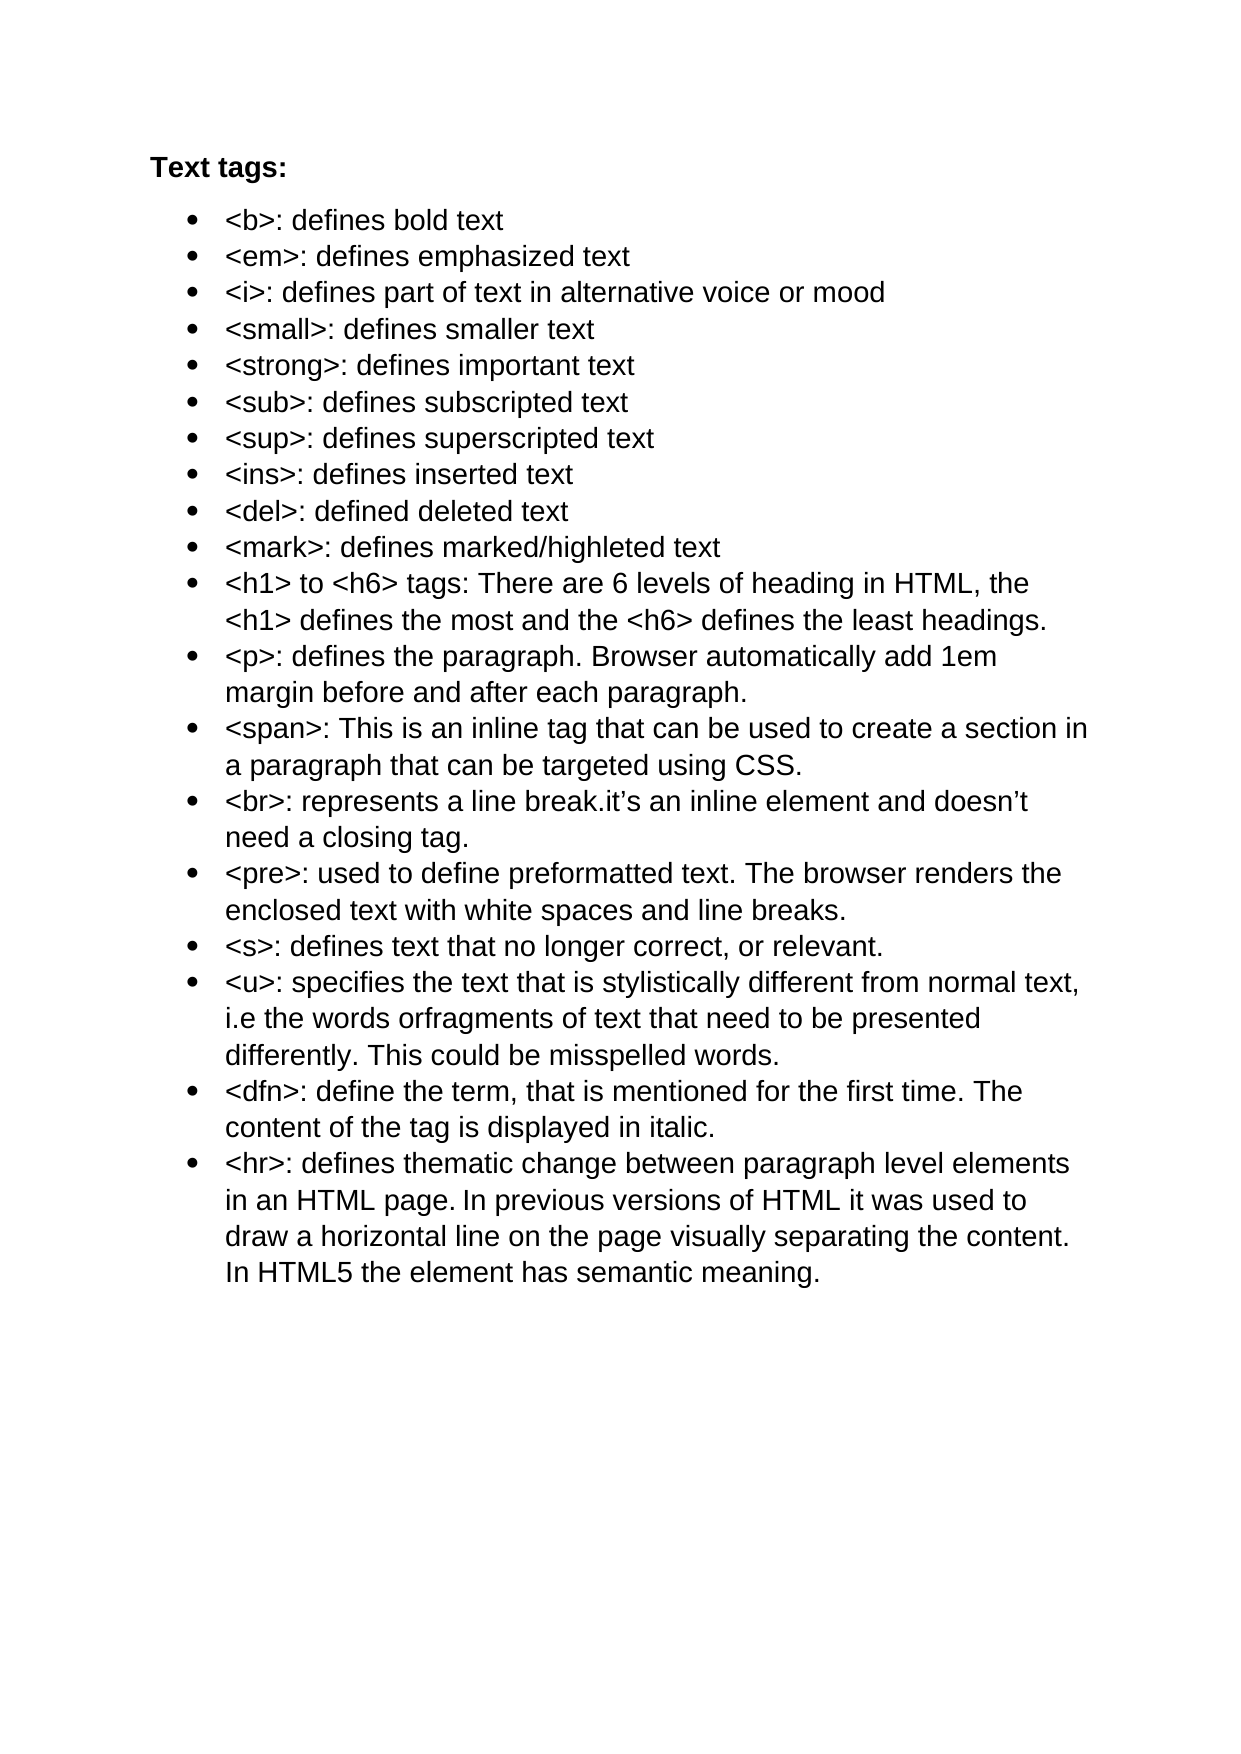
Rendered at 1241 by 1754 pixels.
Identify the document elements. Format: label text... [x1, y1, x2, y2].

list <small>: defines smaller text [187, 312, 1090, 346]
list <sup>: defines superscripted text [187, 421, 1090, 455]
list <span>: This is an inline tag that can be used to create a section in a paragraph that can be targeted using CSS. [187, 711, 1090, 781]
list <em>: defines emphasized text [187, 239, 1090, 273]
text Text tags: [150, 150, 1090, 183]
list <strong>: defines important text [187, 348, 1090, 382]
list <b>: defines bold text [187, 203, 1090, 237]
list <u>: specifies the text that is stylistically different from normal text, i.e the words orfragments of text that need to be presented differently. This could be misspelled words. [187, 965, 1090, 1071]
list <sub>: defines subscripted text [187, 384, 1090, 418]
list <i>: defines part of text in alternative voice or mood [187, 276, 1090, 309]
list <br>: represents a line break.it’s an inline element and doesn’t need a closing tag. [187, 784, 1090, 854]
list <hr>: defines thematic change between paragraph level elements in an HTML page. In previous versions of HTML it was used to draw a horizontal line on the page visually separating the content. In HTML5 the element has semantic meaning. [187, 1146, 1090, 1288]
list <dfn>: define the term, that is mentioned for the first time. The content of the tag is displayed in italic. [187, 1074, 1090, 1144]
list <h1> to <h6> tags: There are 6 levels of heading in HTML, the <h1> defines the most and the <h6> defines the least headings. [187, 566, 1090, 636]
list <del>: defined deleted text [187, 494, 1090, 527]
list <p>: defines the paragraph. Browser automatically add 1em margin before and after each paragraph. [187, 639, 1090, 709]
list <ins>: defines inserted text [187, 457, 1090, 491]
list <s>: defines text that no longer correct, or relevant. [187, 929, 1090, 963]
list <mark>: defines marked/highleted text [187, 530, 1090, 564]
list <pre>: used to define preformatted text. The browser renders the enclosed text with white spaces and line breaks. [187, 856, 1090, 926]
